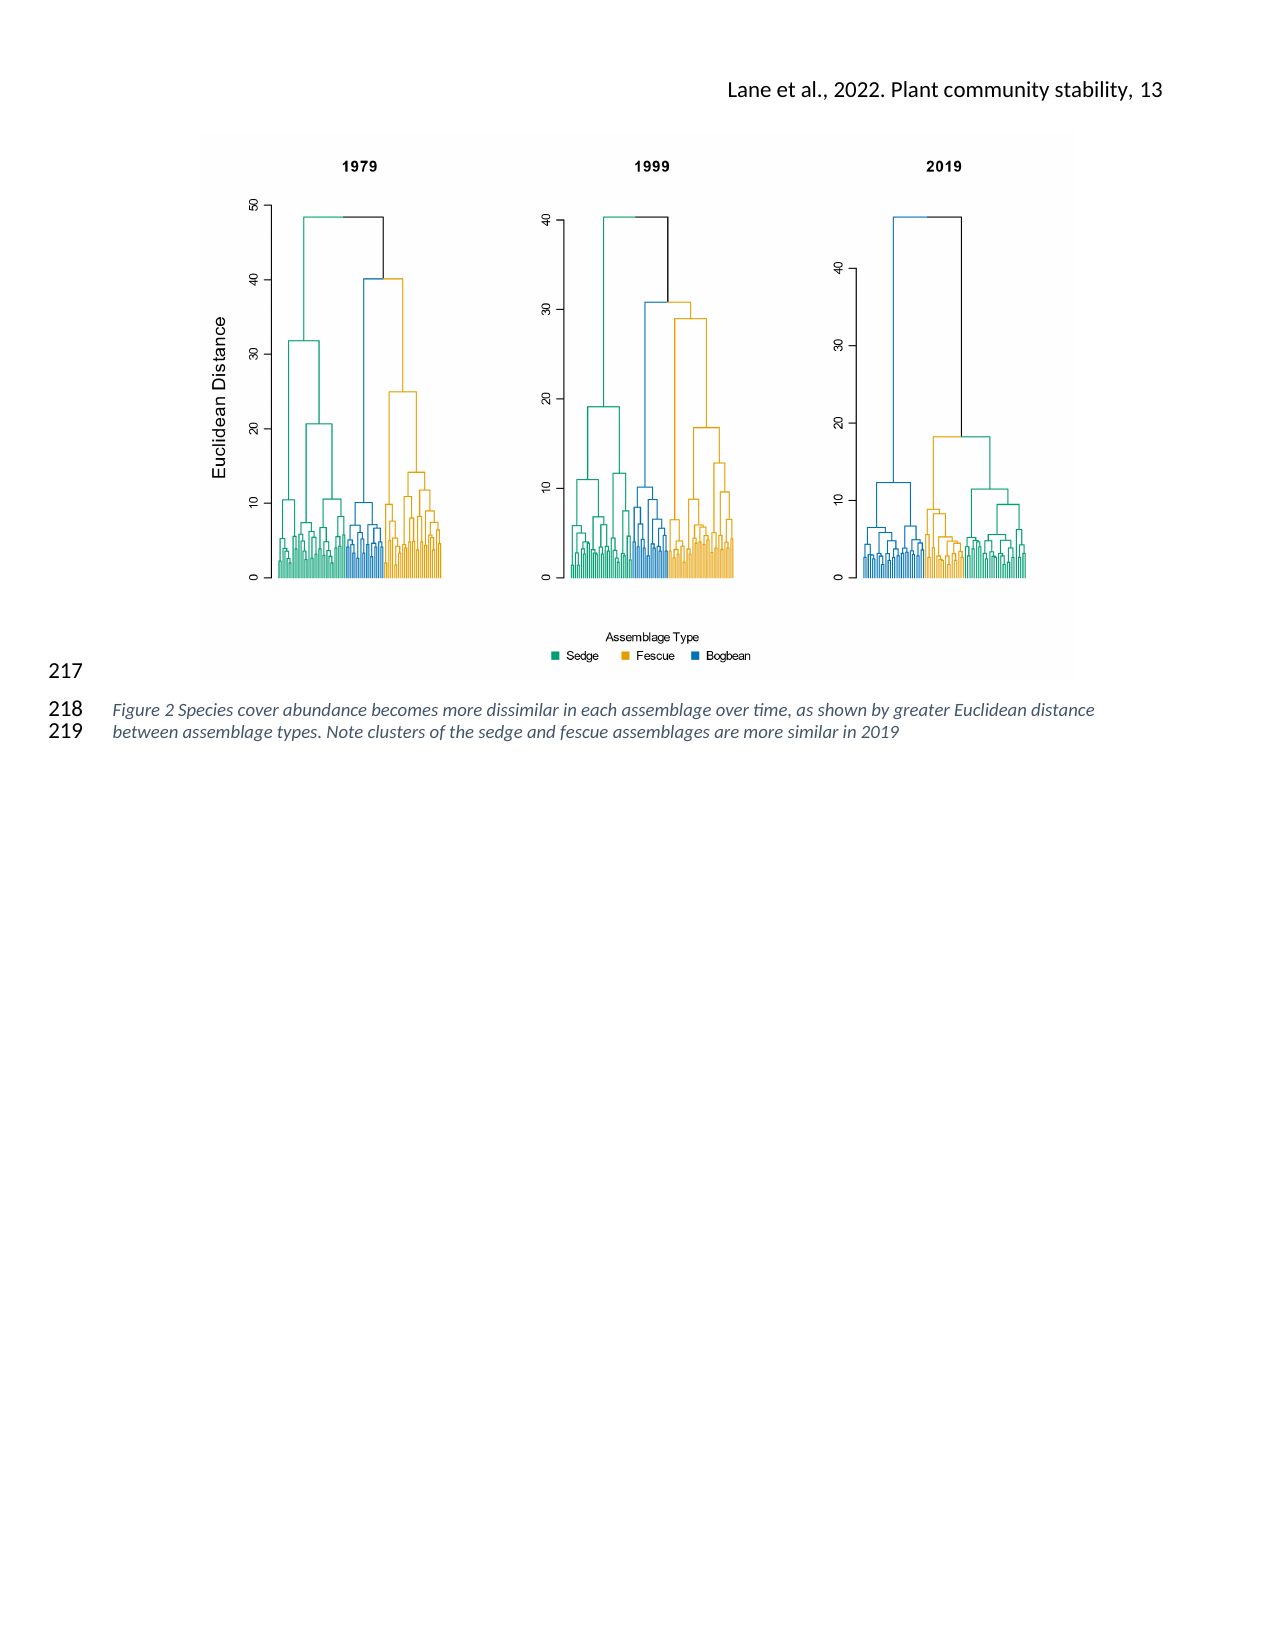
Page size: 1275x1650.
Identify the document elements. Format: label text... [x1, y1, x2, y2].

picture [199, 131, 1076, 679]
